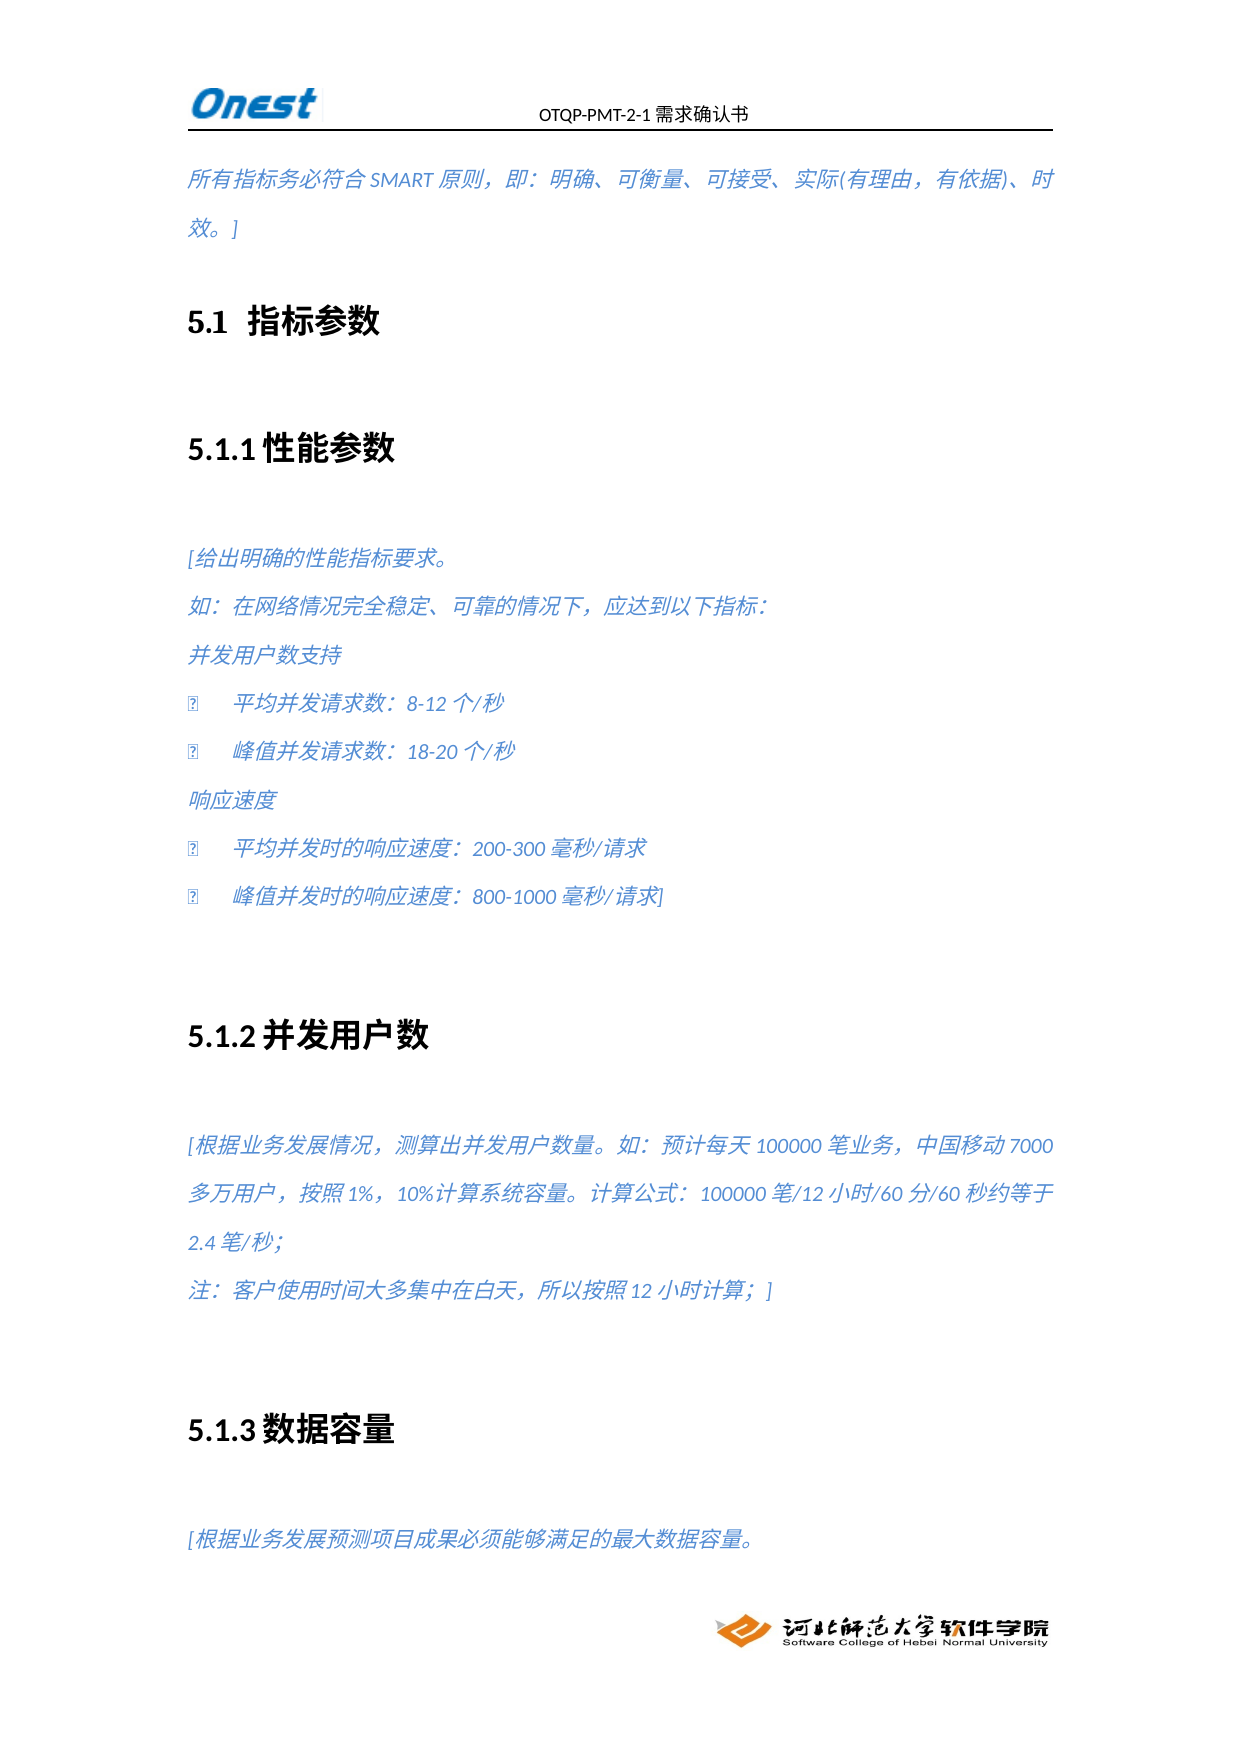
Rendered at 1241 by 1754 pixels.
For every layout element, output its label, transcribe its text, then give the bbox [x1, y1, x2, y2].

text  峰值并发时的响应速度：800-1000毫秒/请求] [187, 879, 1053, 911]
text 注：客户使用时间大多集中在白天，所以按照12小时计算；] [187, 1273, 1053, 1306]
text [给出明确的性能指标要求。 [187, 541, 1053, 573]
text  平均并发时的响应速度：200-300毫秒/请求 [187, 831, 1053, 863]
text [根据业务发展预测项目成果必须能够满足的最大数据容量。 [187, 1522, 1053, 1554]
text 并发用户数支持 [187, 637, 1053, 670]
text  峰值并发请求数：18-20个/秒 [187, 734, 1053, 766]
text  平均并发请求数：8-12个/秒 [187, 686, 1053, 718]
text 如：在网络情况完全稳定、可靠的情况下，应达到以下指标： [187, 589, 1053, 621]
picture [710, 1611, 1053, 1651]
text [根据业务发展情况，测算出并发用户数量。如：预计每天100000笔业务，中国移动7000多万用户，按照1%，10%计算系统容量。计算公式：100000笔/12小时/60分/60秒约等于2.4笔/秒； [187, 1127, 1053, 1257]
text 所有指标务必符合SMART原则，即：明确、可衡量、可接受、实际(有理由，有依据)、时效。] [187, 162, 1053, 243]
subtitle 数据容量 [187, 1394, 1053, 1459]
subtitle 性能参数 [187, 413, 1053, 478]
subtitle 指标参数 [187, 286, 1053, 351]
text 响应速度 [187, 782, 1053, 815]
subtitle 并发用户数 [187, 1000, 1053, 1065]
picture [187, 88, 324, 122]
